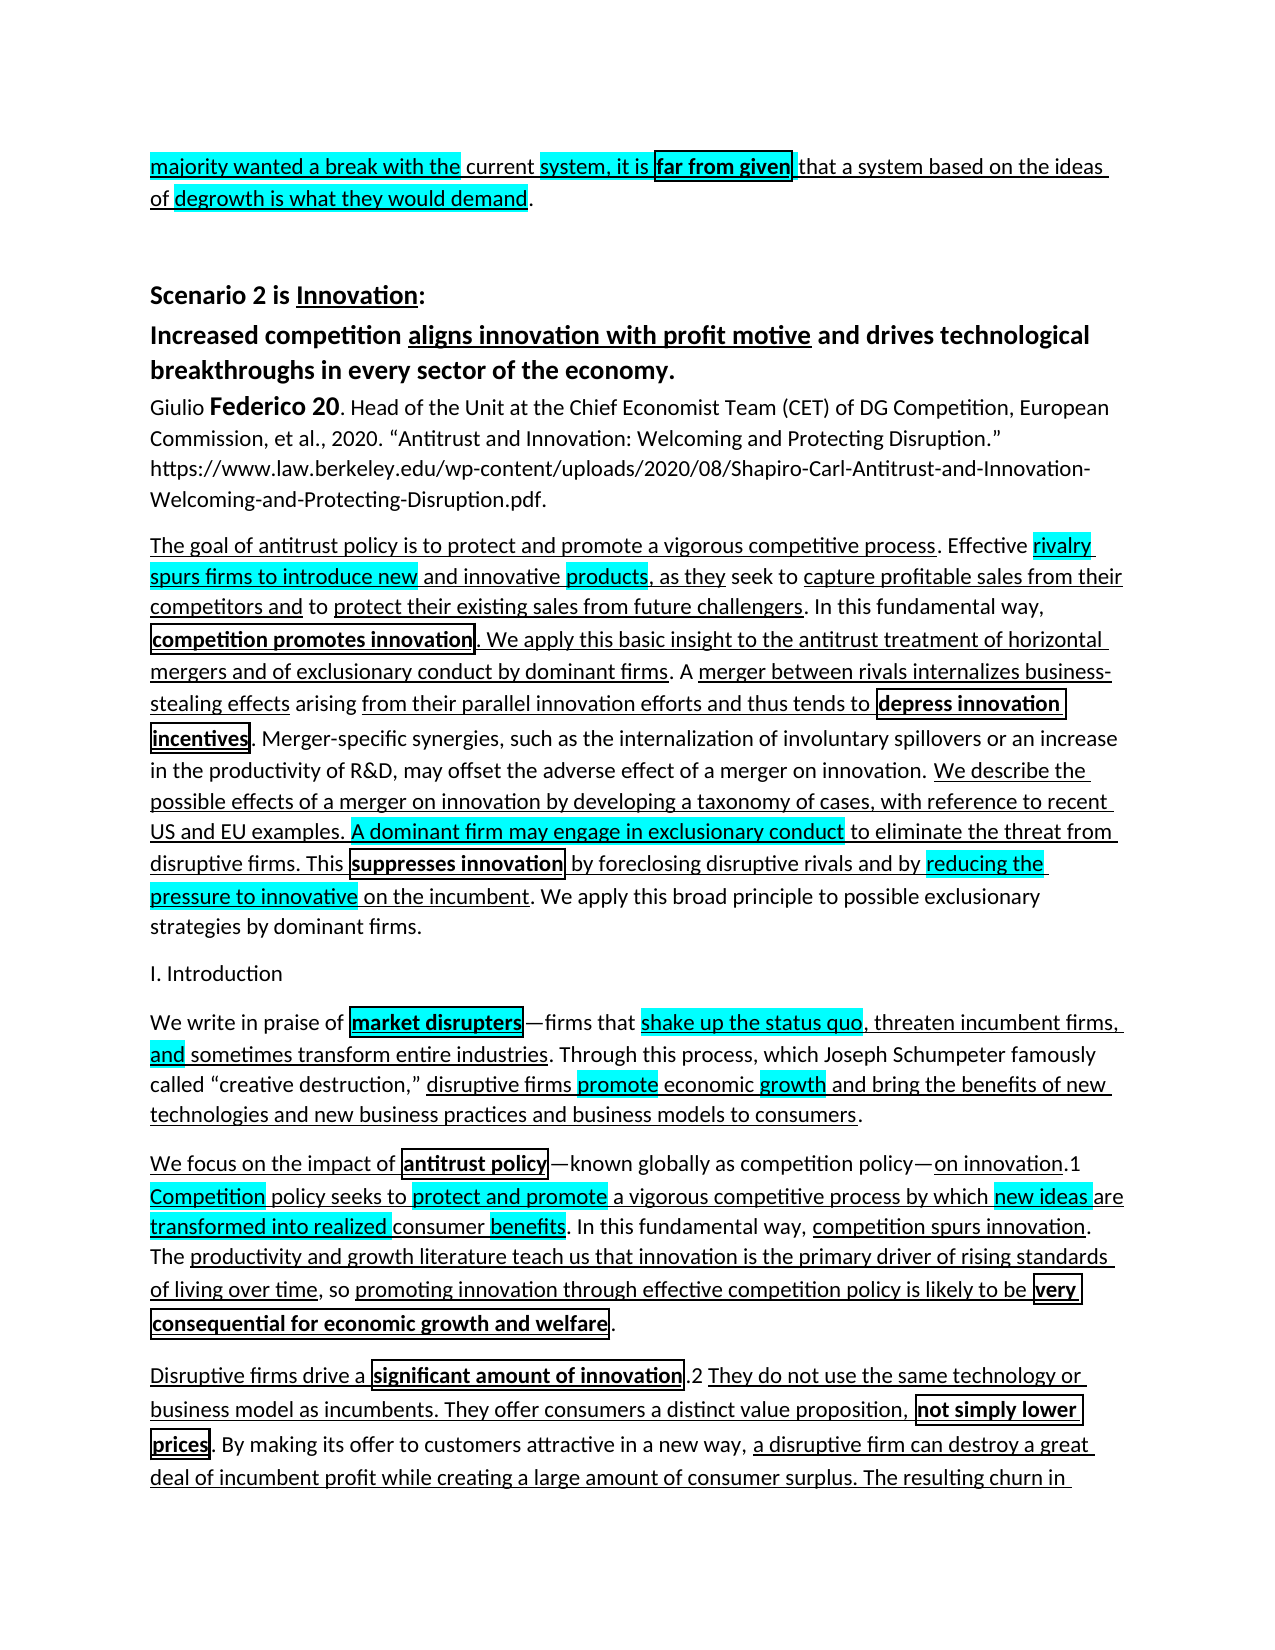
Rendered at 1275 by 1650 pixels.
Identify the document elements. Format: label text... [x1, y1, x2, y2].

subtitle Scenario 2 is Innovation: [150, 278, 1125, 311]
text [150, 150, 1125, 212]
text I. Introduction [150, 959, 1125, 987]
text The goal of antitrust policy is to protect and promote a vigorous competitive process. Effective rivalry spurs firms to introduce new and innovative products, as they seek to capture profitable sales from their competitors and to protect their existing sales from future challengers. In this fundamental way, competition promotes innovation. We apply this basic insight to the antitrust treatment of horizontal mergers and of exclusionary conduct by dominant firms. A merger between rivals internalizes business-stealing effects arising from their parallel innovation efforts and thus tends to depress innovation incentives. Merger-specific synergies, such as the internalization of involuntary spillovers or an increase in the productivity of R&D, may offset the adverse effect of a merger on innovation. We describe the possible effects of a merger on innovation by developing a taxonomy of cases, with reference to recent US and EU examples. A dominant firm may engage in exclusionary conduct to eliminate the threat from disruptive firms. This suppresses innovation by foreclosing disruptive rivals and by reducing the pressure to innovative on the incumbent. We apply this broad principle to possible exclusionary strategies by dominant firms. [150, 532, 1125, 940]
text We write in praise of market disrupters—firms that shake up the status quo, threaten incumbent firms, and sometimes transform entire industries. Through this process, which Joseph Schumpeter famously called “creative destruction,” disruptive firms promote economic growth and bring the benefits of new technologies and new business practices and business models to consumers. [150, 1006, 1125, 1129]
text We focus on the impact of antitrust policy—known globally as competition policy—on innovation.1 Competition policy seeks to protect and promote a vigorous competitive process by which new ideas are transformed into realized consumer benefits. In this fundamental way, competition spurs innovation. The productivity and growth literature teach us that innovation is the primary driver of rising standards of living over time, so promoting innovation through effective competition policy is likely to be very consequential for economic growth and welfare. [150, 1147, 1125, 1340]
subtitle Increased competition aligns innovation with profit motive and drives technological breakthroughs in every sector of the economy. [150, 318, 1125, 387]
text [150, 1359, 1125, 1491]
text Giulio Federico 20. Head of the Unit at the Chief Economist Team (CET) of DG Competition, European Commission, et al., 2020. “Antitrust and Innovation: Welcoming and Protecting Disruption.” https://www.law.berkeley.edu/wp-content/uploads/2020/08/Shapiro-Carl-Antitrust-and-Innovation-Welcoming-and-Protecting-Disruption.pdf. [150, 389, 1125, 513]
